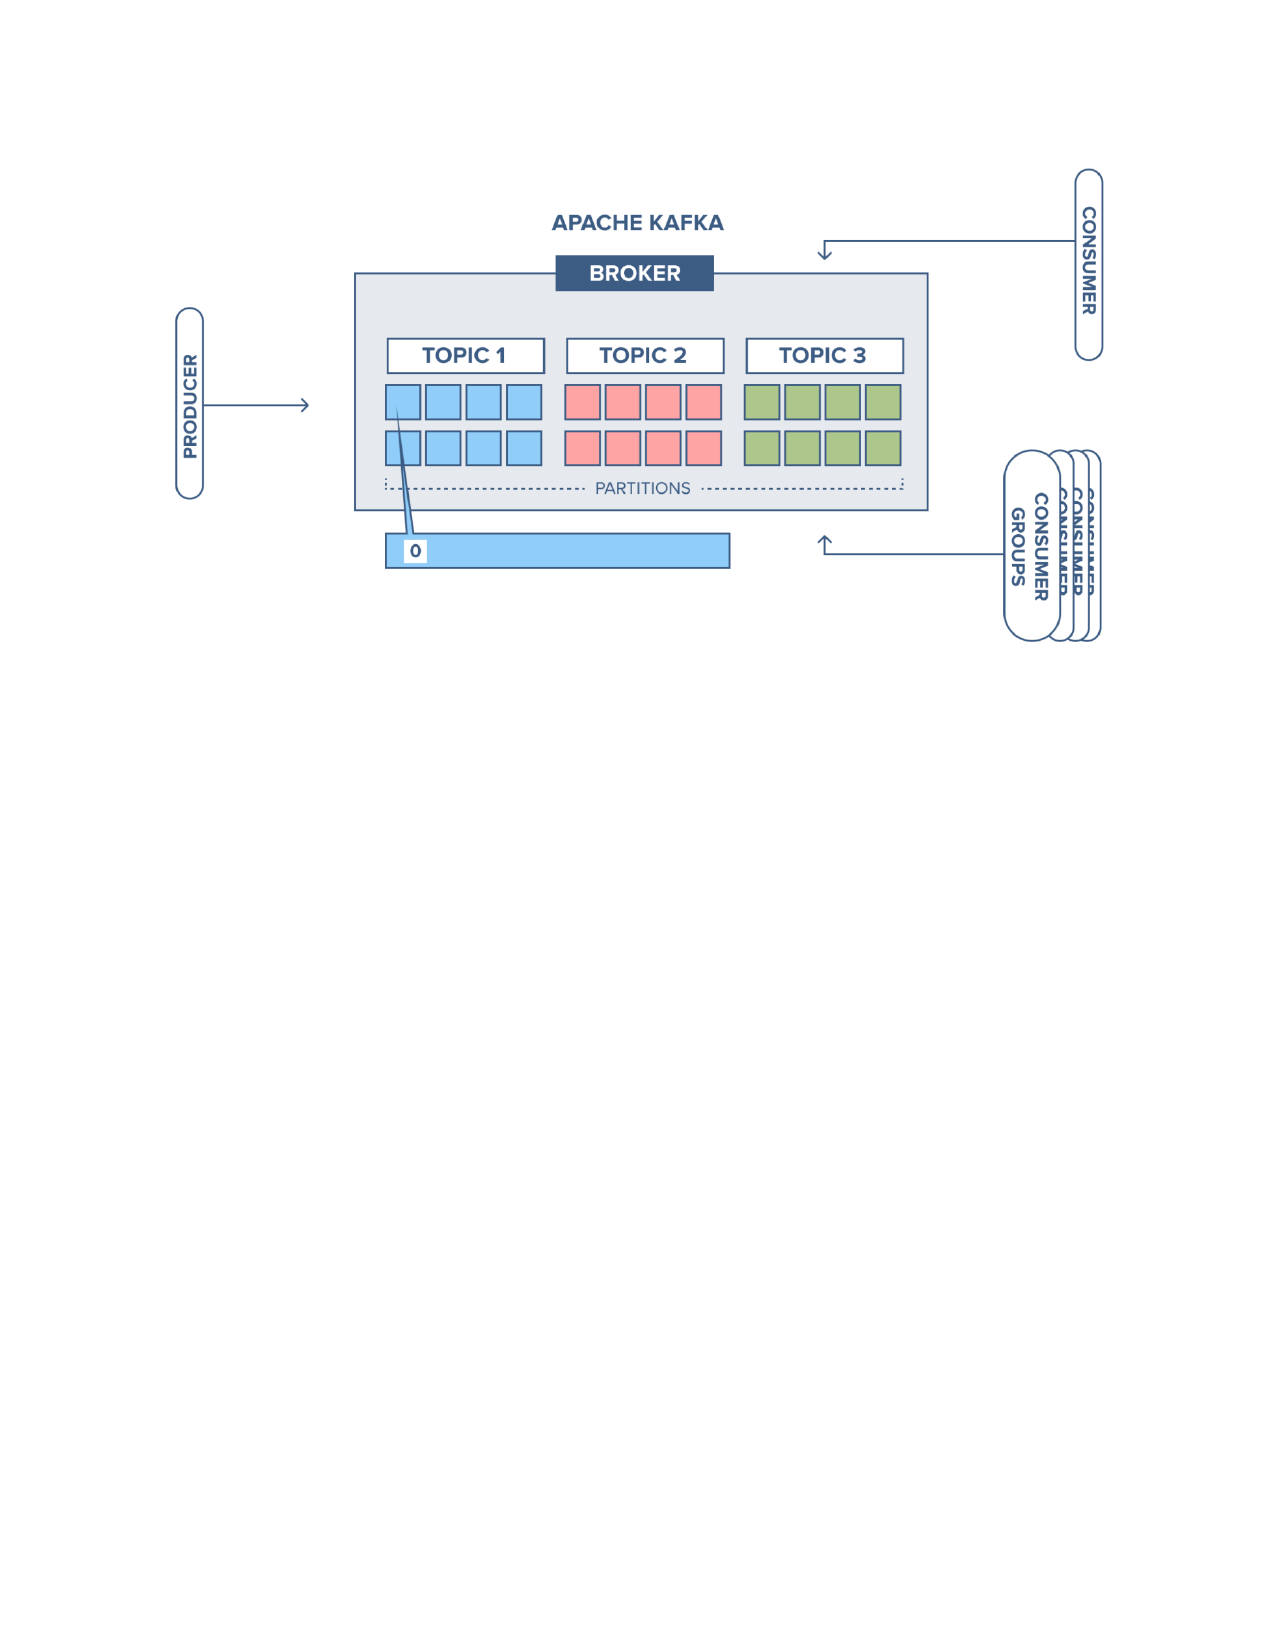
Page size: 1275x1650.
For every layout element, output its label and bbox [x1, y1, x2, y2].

picture [150, 150, 1125, 659]
